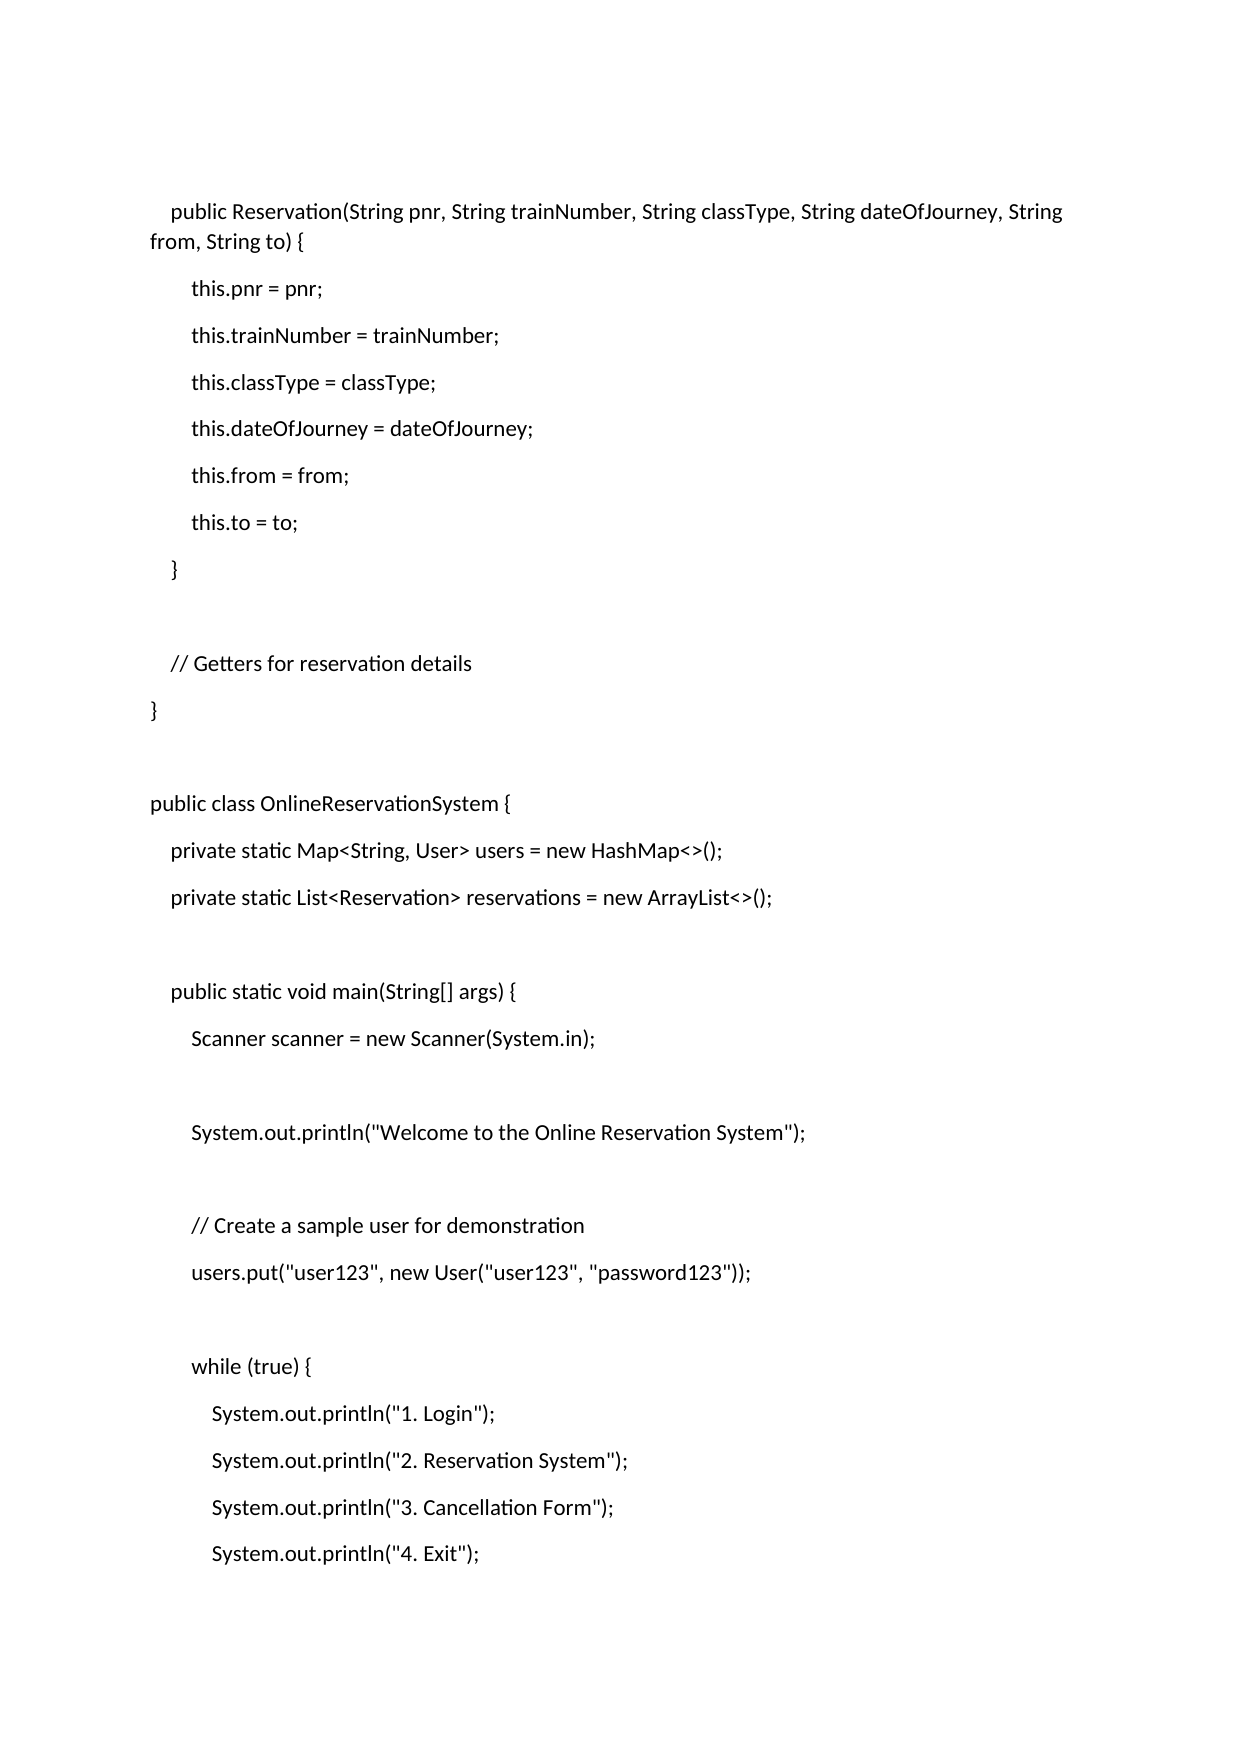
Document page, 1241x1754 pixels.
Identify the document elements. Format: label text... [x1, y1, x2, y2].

text System.out.println("1. Login"); [150, 1399, 1090, 1427]
text while (true) { [150, 1352, 1090, 1380]
text public Reservation(String pnr, String trainNumber, String classType, String dateOfJourney, String from, String to) { [150, 197, 1090, 255]
text this.from = from; [150, 461, 1090, 489]
text private static Map<String, User> users = new HashMap<>(); [150, 836, 1090, 864]
text // Getters for reservation details [150, 649, 1090, 677]
text this.dateOfJourney = dateOfJourney; [150, 414, 1090, 443]
text public class OnlineReservationSystem { [150, 789, 1090, 818]
text users.put("user123", new User("user123", "password123")); [150, 1258, 1090, 1286]
text System.out.println("3. Cancellation Form"); [150, 1493, 1090, 1521]
text this.to = to; [150, 508, 1090, 536]
text System.out.println("4. Exit"); [150, 1539, 1090, 1568]
text Scanner scanner = new Scanner(System.in); [150, 1024, 1090, 1052]
text private static List<Reservation> reservations = new ArrayList<>(); [150, 883, 1090, 911]
text } [150, 696, 1090, 724]
text } [150, 555, 1090, 583]
text this.pnr = pnr; [150, 274, 1090, 302]
text this.trainNumber = trainNumber; [150, 321, 1090, 349]
text public static void main(String[] args) { [150, 977, 1090, 1005]
text System.out.println("Welcome to the Online Reservation System"); [150, 1118, 1090, 1146]
text // Create a sample user for demonstration [150, 1211, 1090, 1239]
text System.out.println("2. Reservation System"); [150, 1446, 1090, 1474]
text this.classType = classType; [150, 368, 1090, 396]
